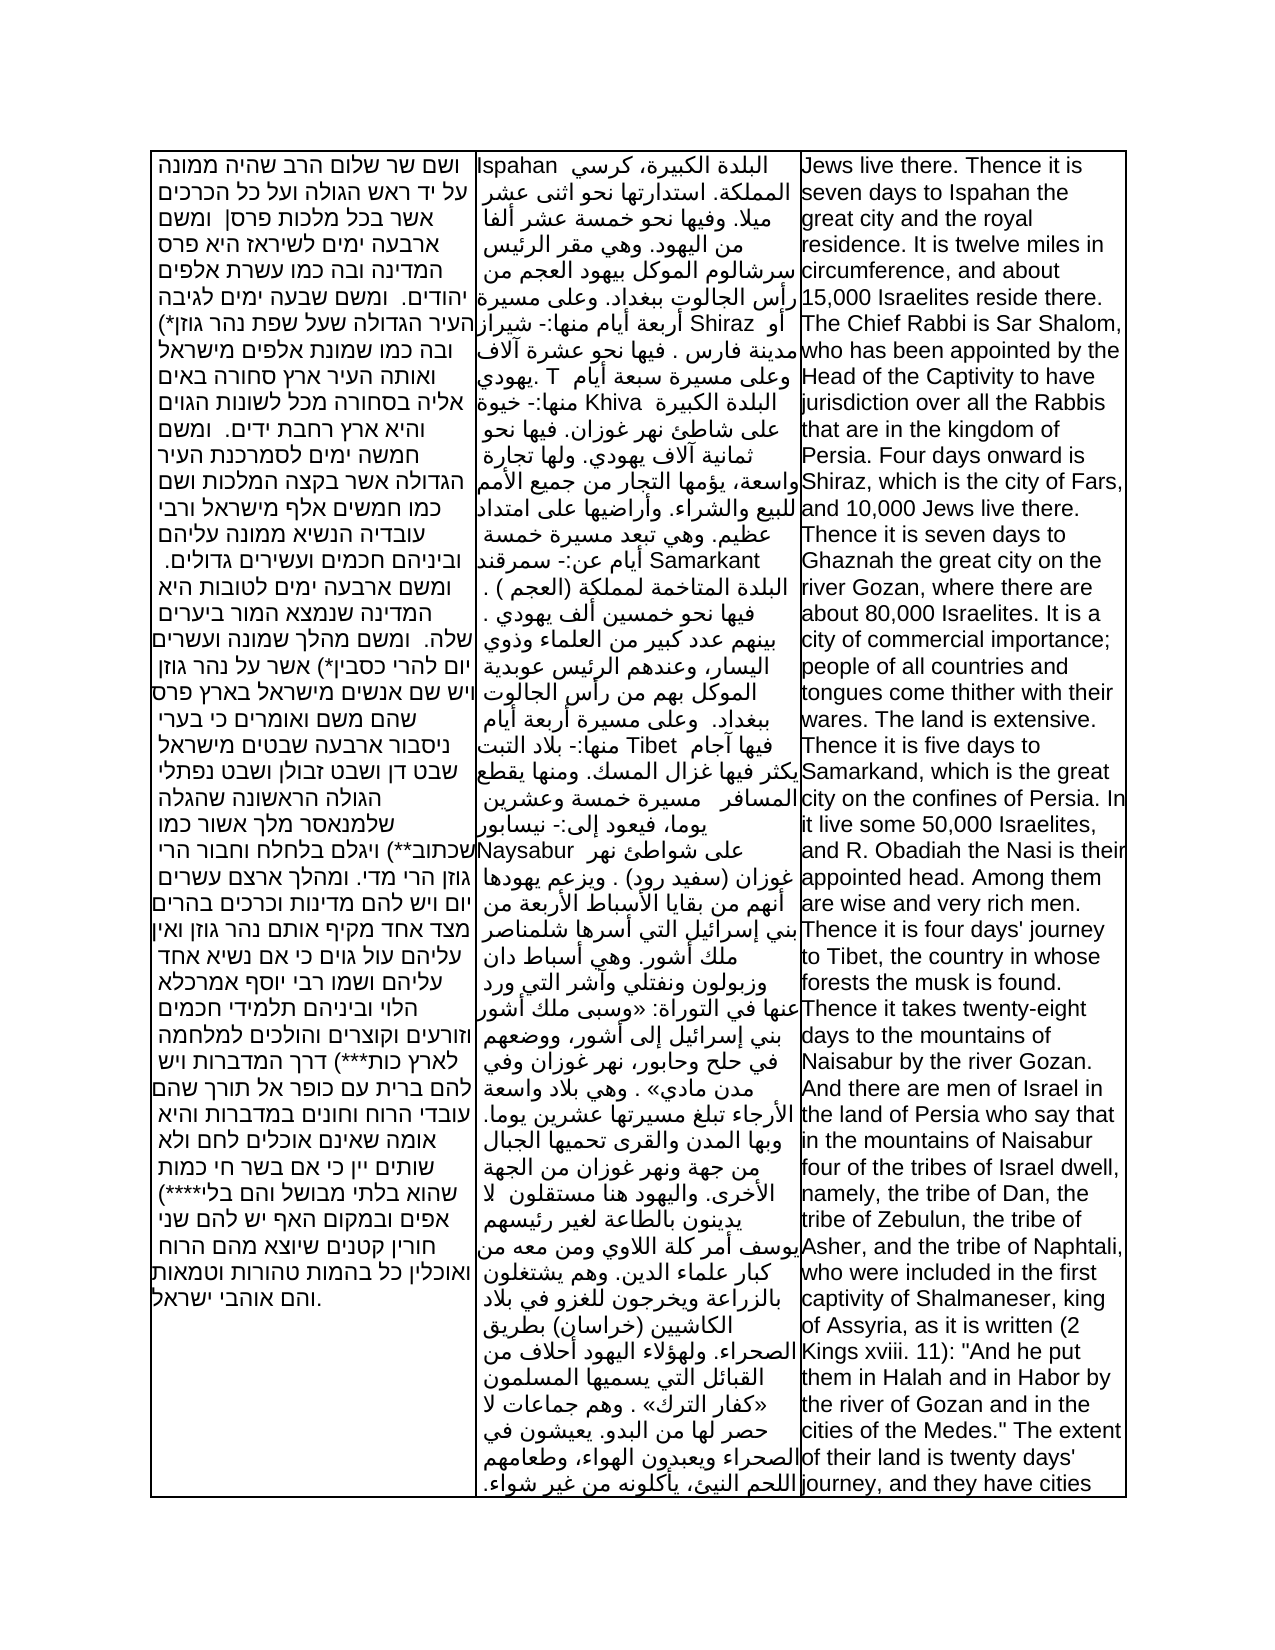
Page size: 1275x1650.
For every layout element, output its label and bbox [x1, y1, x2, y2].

table_cell [152, 152, 475, 1496]
table_cell [477, 152, 800, 1496]
table_cell [802, 152, 1125, 1496]
